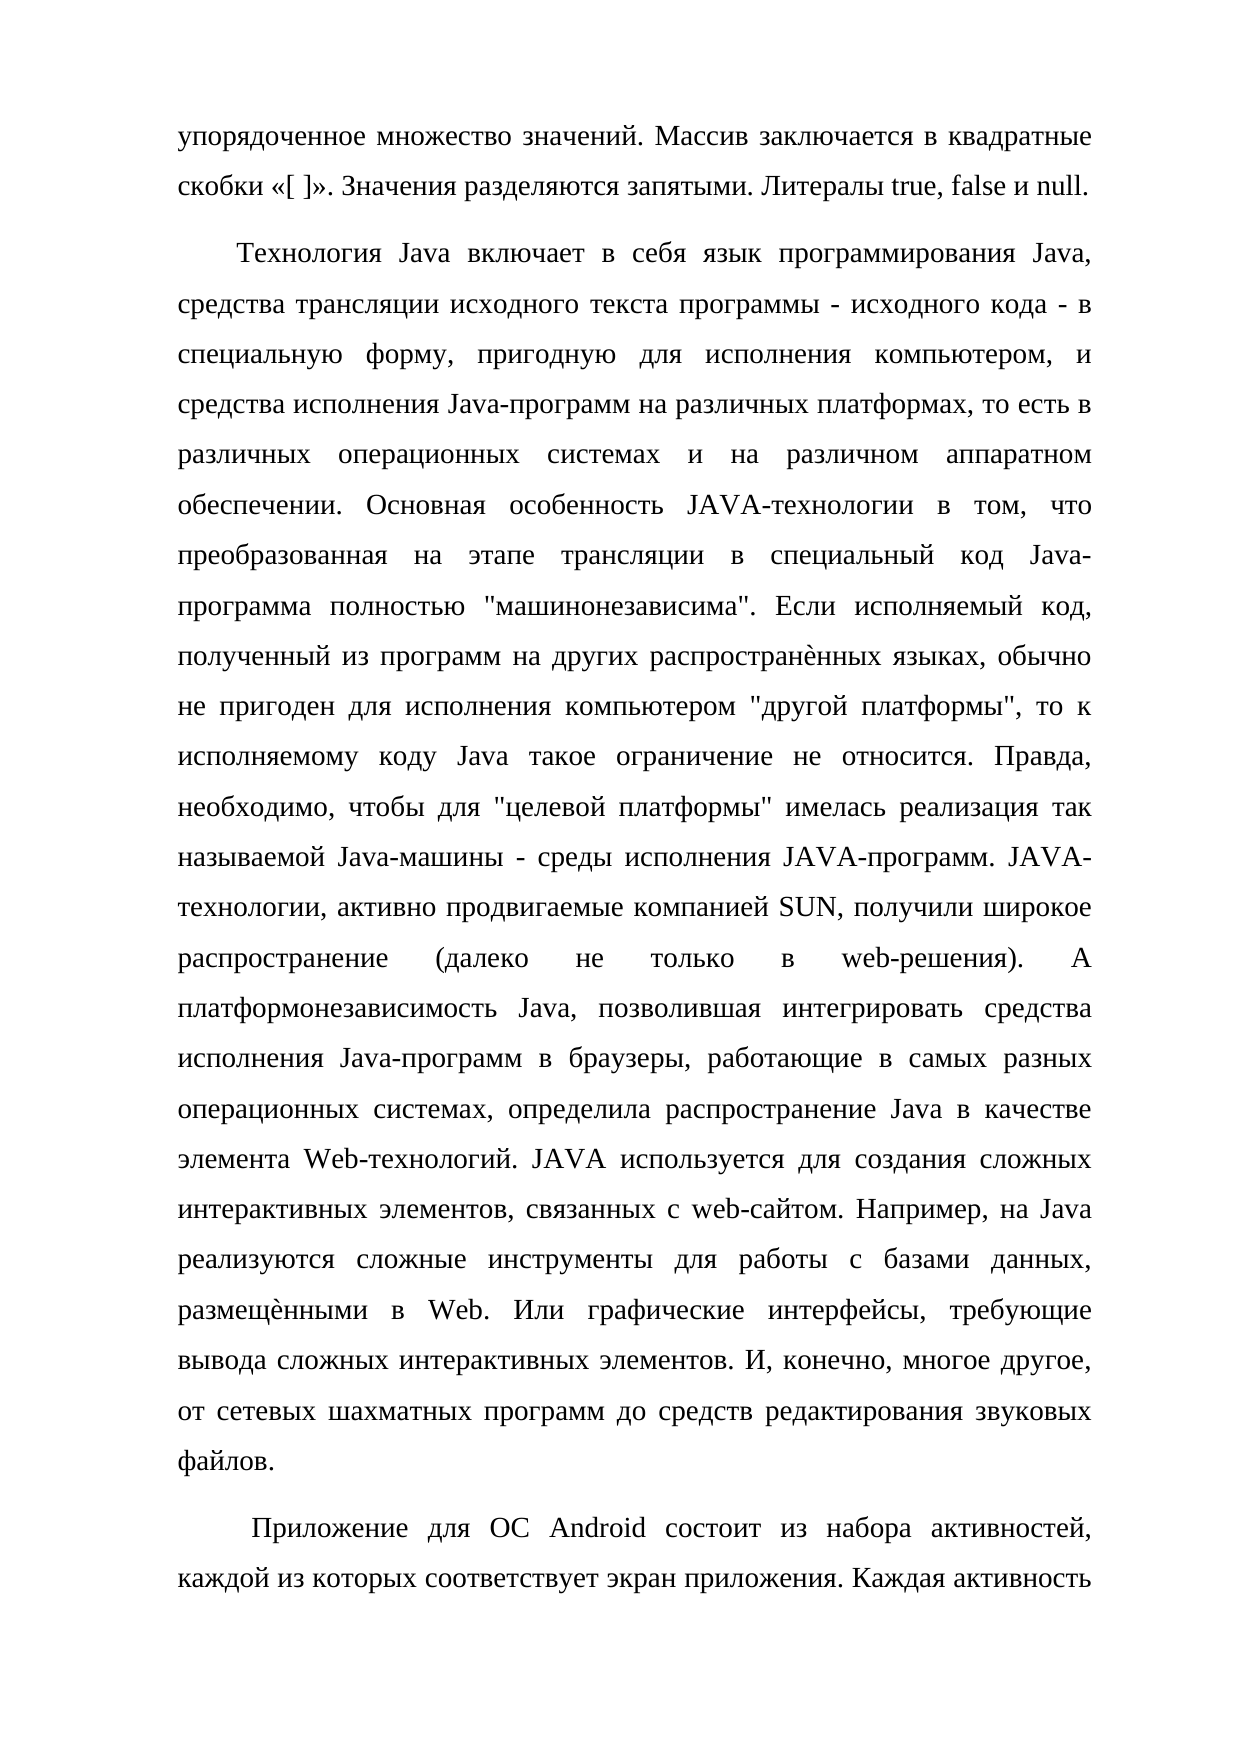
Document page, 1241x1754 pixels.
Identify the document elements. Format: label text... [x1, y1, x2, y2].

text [177, 1510, 1093, 1594]
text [177, 118, 1093, 202]
text Технология Java включает в себя язык программирования Java, средства трансляции исходного текста программы - исходного кода - в специальную форму, пригодную для исполнения компьютером, и средства исполнения Java-программ на различных платформах, то есть в различных операционных системах и на различном аппаратном обеспечении. Основная особенность JAVA-технологии в том, что преобразованная на этапе трансляции в специальный код Java-программа полностью "машинонезависима". Если исполняемый код, полученный из программ на других распространѐнных языках, обычно не пригоден для исполнения компьютером "другой платформы", то к исполняемому коду Java такое ограничение не относится. Правда, необходимо, чтобы для "целевой платформы" имелась реализация так называемой Java-машины - среды исполнения JAVA-программ. JAVA-технологии, активно продвигаемые компанией SUN, получили широкое распространение (далеко не только в web-решения). А платформонезависимость Java, позволившая интегрировать средства исполнения Java-программ в браузеры, работающие в самых разных операционных системах, определила распространение Java в качестве элемента Web-технологий. JAVA используется для создания сложных интерактивных элементов, связанных с web-сайтом. Например, на Java реализуются сложные инструменты для работы с базами данных, размещѐнными в Web. Или графические интерфейсы, требующие вывода сложных интерактивных элементов. И, конечно, многое другое, от сетевых шахматных программ до средств редактирования звуковых файлов. [177, 235, 1093, 1476]
